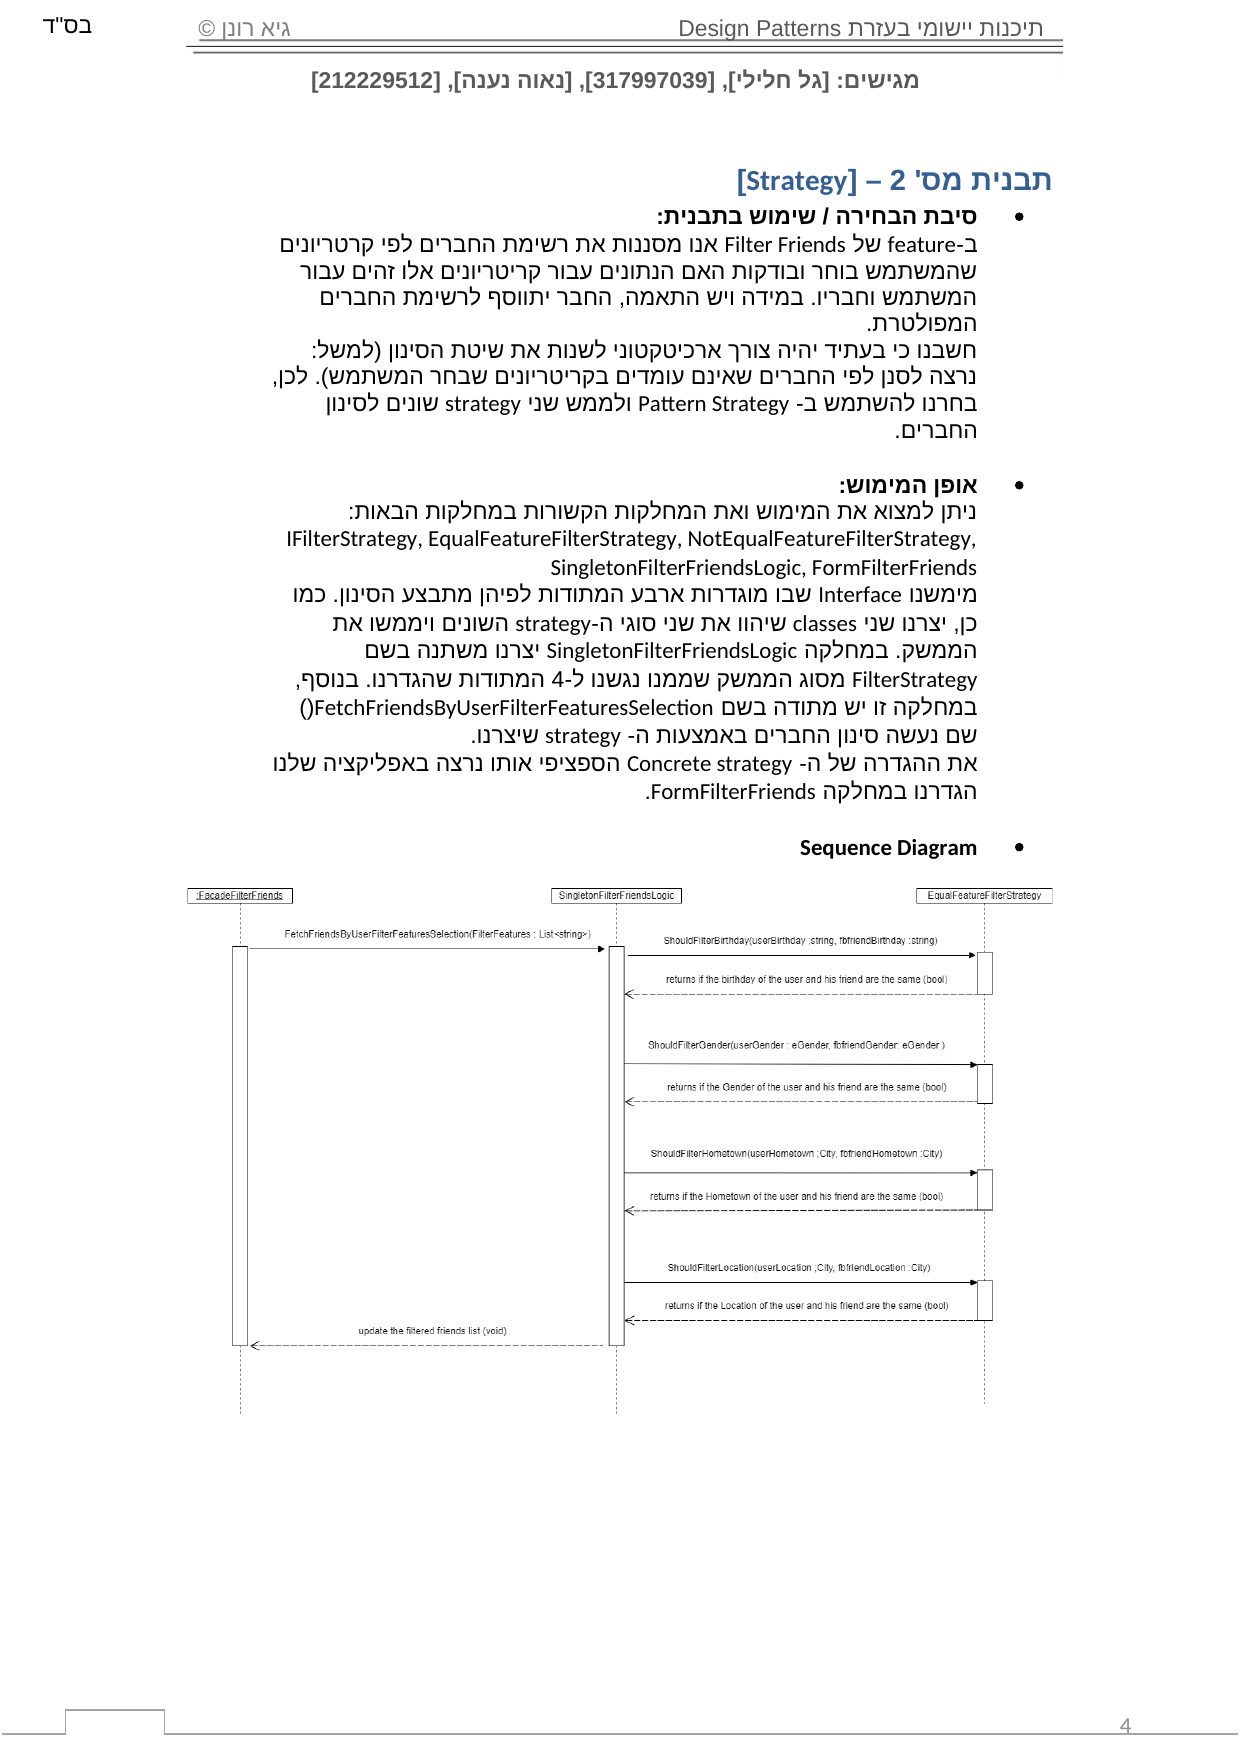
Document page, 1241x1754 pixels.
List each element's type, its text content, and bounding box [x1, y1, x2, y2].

list סיבת הבחירה / שימוש בתבנית: [187, 203, 1015, 230]
text ניתן למצוא את המימוש ואת המחלקות הקשורות במחלקות הבאות: IFilterStrategy, EqualFeatureFilterStrategy, NotEqualFeatureFilterStrategy, SingletonFilterFriendsLogic, FormFilterFriends [262, 498, 978, 581]
picture [187, 888, 1053, 1414]
text ב-feature של Filter Friends אנו מסננות את רשימת החברים לפי קרטריונים שהמשתמש בוחר ובודקות האם הנתונים עבור קריטריונים אלו זהים עבור המשתמש וחבריו. במידה ויש התאמה, החבר יתווסף לרשימת החברים המפולטרת. [262, 230, 978, 337]
list אופן המימוש: [187, 472, 1015, 498]
subtitle תבנית מס' 2 – [Strategy] [187, 162, 1053, 198]
text חשבנו כי בעתיד יהיה צורך ארכיטקטוני לשנות את שיטת הסינון (למשל: נרצה לסנן לפי החברים שאינם עומדים בקריטריונים שבחר המשתמש). לכן, בחרנו להשתמש ב- Pattern Strategy ולממש שני strategy שונים לסינון החברים. [262, 337, 978, 472]
picture [186, 0, 1064, 104]
list Sequence Diagram [187, 833, 1015, 861]
text מימשנו Interface שבו מוגדרות ארבע המתודות לפיהן מתבצע הסינון. כמו כן, יצרנו שני classes שיהוו את שני סוגי ה-strategy השונים ויממשו את הממשק. במחלקה SingletonFilterFriendsLogic יצרנו משתנה בשם FilterStrategy מסוג הממשק שממנו נגשנו ל-4 המתודות שהגדרנו. בנוסף, במחלקה זו יש מתודה בשם FetchFriendsByUserFilterFeaturesSelection() שם נעשה סינון החברים באמצעות ה- strategy שיצרנו. [262, 581, 978, 749]
text את ההגדרה של ה- Concrete strategy הספציפי אותו נרצה באפליקציה שלנו הגדרנו במחלקה FormFilterFriends. [262, 749, 978, 805]
